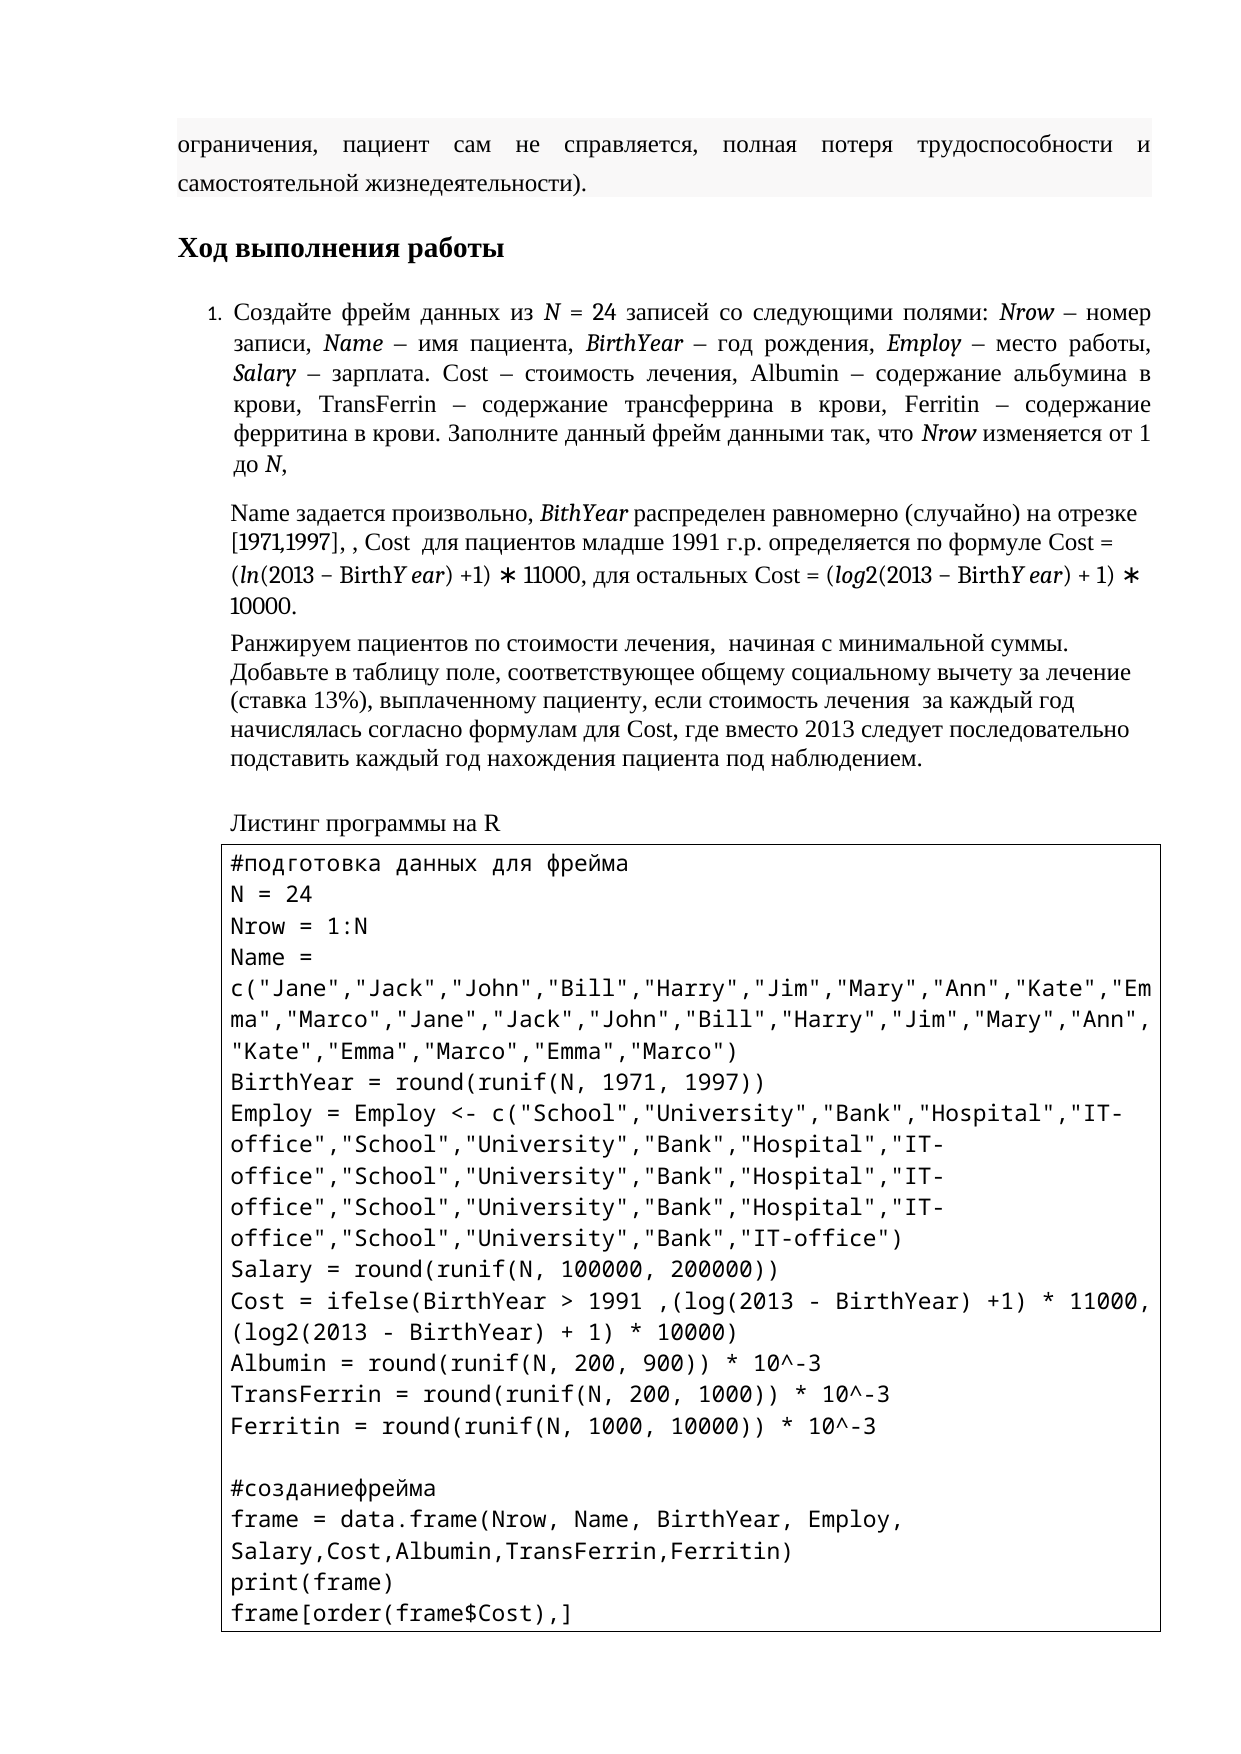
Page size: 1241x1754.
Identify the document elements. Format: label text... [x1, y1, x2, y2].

text Листинг программы на R [230, 808, 1151, 837]
text Employ = Employ <- c("School","University","Bank","Hospital","IT-office","School","University","Bank","Hospital","IT-office","School","University","Bank","Hospital","IT-office","School","University","Bank","Hospital","IT-office","School","University","Bank","IT-office") [222, 1094, 1160, 1250]
text Name задается произвольно, BithYear распределен равномерно (случайно) на отрезке [1971,1997], , Cost для пациентов младше .р. определяется по формуле Cost = (ln(2013 − BirthY ear) +1) ∗ 11000, для остальных Cost = (log2(2013 − BirthY ear) + 1) ∗ 10000. [230, 498, 1151, 621]
text Добавьте в таблицу поле, соответствующее общему социальному вычету за лечение (ставка 13%), выплаченному пациенту, если стоимость лечения за каждый год начислялась согласно формулам для Cost, где вместо 2013 следует последовательно подставить каждый год нахождения пациента под наблюдением. [230, 657, 1151, 772]
text BirthYear = round(runif(N, 1971, 1997)) [222, 1063, 1160, 1094]
text Cost = ifelse(BirthYear > 1991 ,(log(2013 - BirthYear) +1) * 11000, (log2(2013 - BirthYear) + 1) * 10000) [222, 1282, 1160, 1344]
text #подготовка данных для фрейма [222, 845, 1160, 875]
list Создайте фрейм данных из N = 24 записей со следующими полями: Nrow – номер записи, Name – имя пациента, BirthYear – год рождения, Employ – место работы, Salary – зарплата. Cost – стоимость лечения, Albumin – содержание альбумина в крови, TransFerrin – содержание трансферрина в крови, Ferritin – содержание ферритина в крови. Заполните данный фрейм данными так, что Nrow изменяется от 1 до N, [207, 297, 1151, 478]
text TransFerrin = round(runif(N, 200, 1000)) * 10^-3 [222, 1375, 1160, 1407]
text frame[order(frame$Cost),] [222, 1594, 1160, 1631]
text Ferritin = round(runif(N, 1000, 10000)) * 10^-3 [222, 1407, 1160, 1441]
text Name = c("Jane","Jack","John","Bill","Harry","Jim","Mary","Ann","Kate","Emma","Marco","Jane","Jack","John","Bill","Harry","Jim","Mary","Ann","Kate","Emma","Marco","Emma","Marco") [222, 938, 1160, 1063]
text Nrow = 1:N [222, 907, 1160, 938]
text frame = data.frame(Nrow, Name, BirthYear, Employ, Salary,Cost,Albumin,TransFerrin,Ferritin) [222, 1500, 1160, 1563]
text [177, 118, 1152, 197]
text Salary = round(runif(N, 100000, 200000)) [222, 1250, 1160, 1282]
text N = 24 [222, 875, 1160, 907]
text Ход выполнения работы [177, 230, 1152, 264]
text Albumin = round(runif(N, 200, 900)) * 10^-3 [222, 1344, 1160, 1375]
text print(frame) [222, 1563, 1160, 1594]
text #созданиефрейма [222, 1469, 1160, 1500]
text Ранжируем пациентов по стоимости лечения, начиная с минимальной суммы. [230, 628, 1151, 657]
